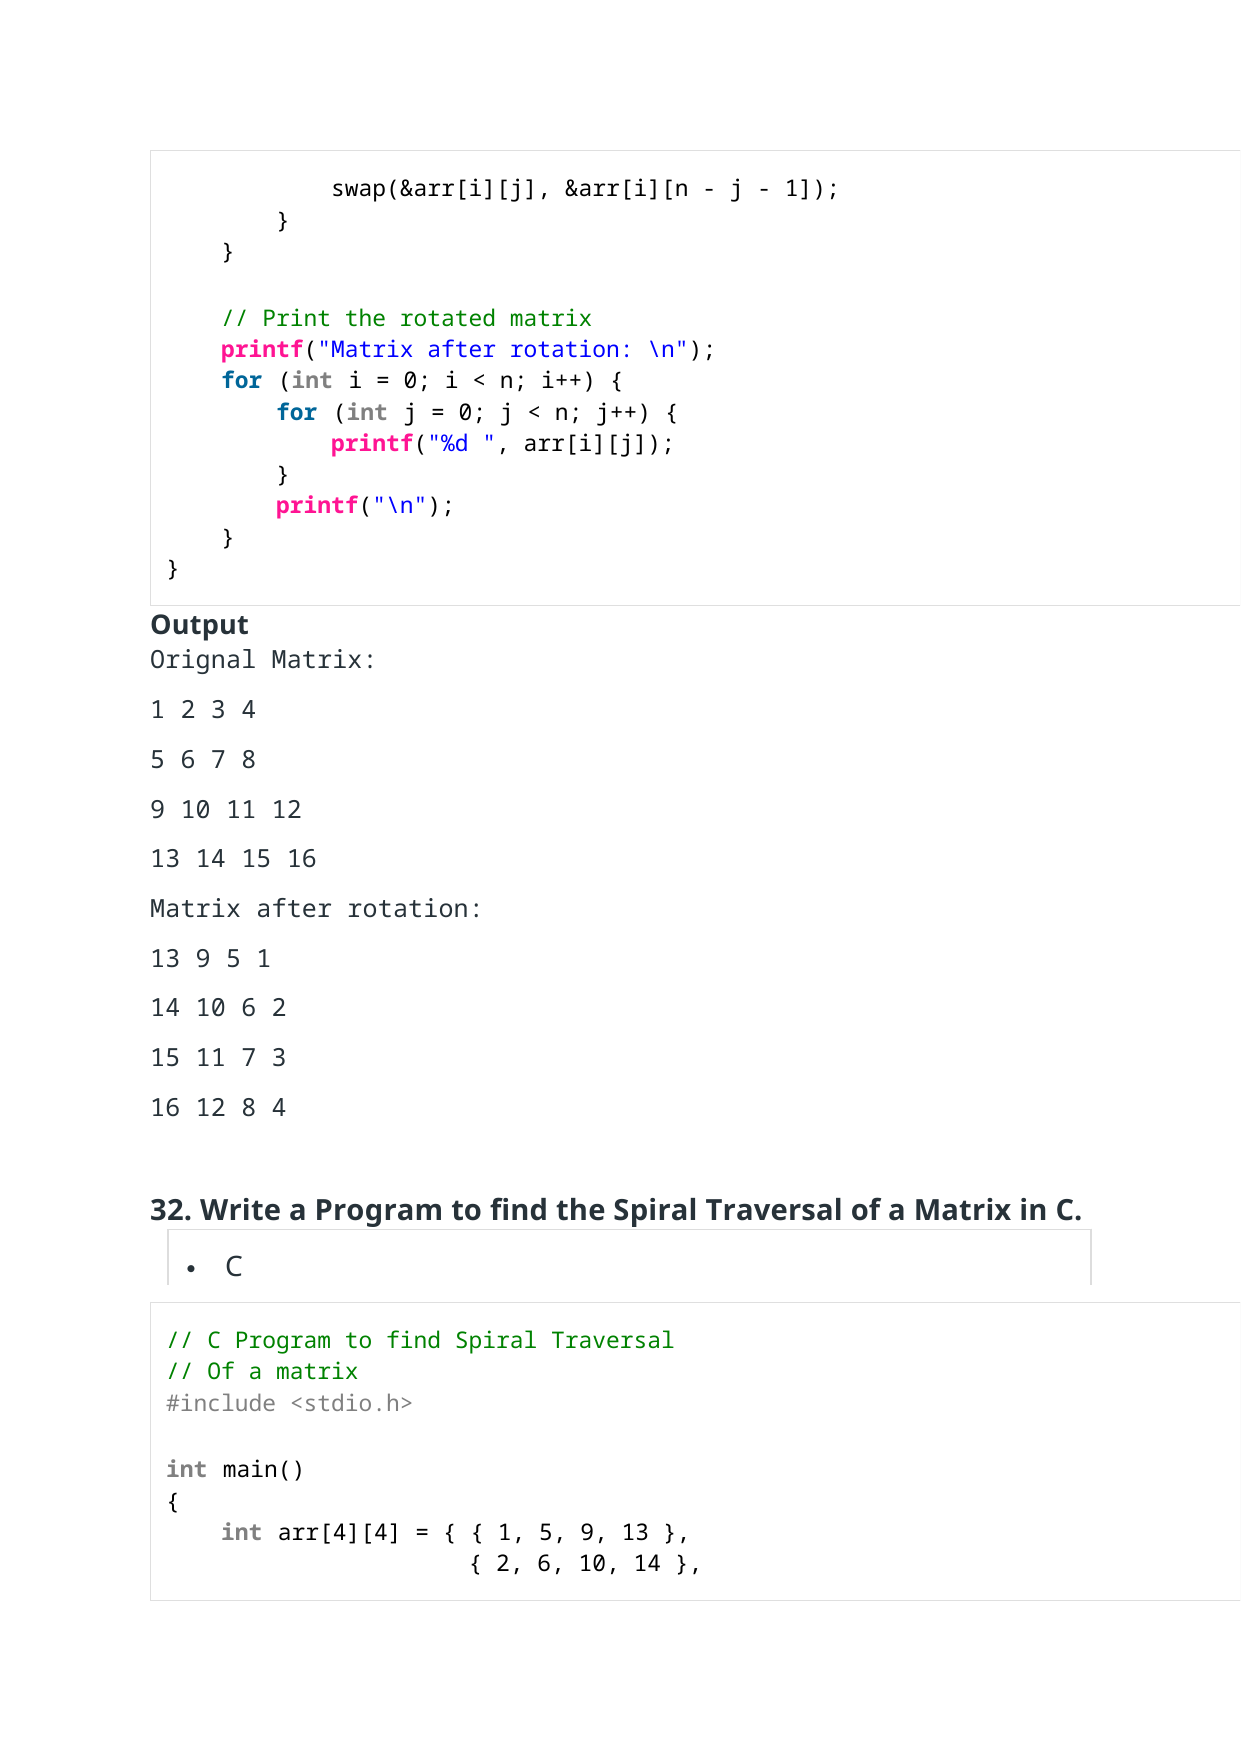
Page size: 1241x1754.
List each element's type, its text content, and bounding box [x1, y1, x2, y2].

text Matrix after rotation: [150, 891, 1090, 925]
text 15 11 7 3 [150, 1040, 1090, 1074]
text 9 10 11 12 [150, 791, 1090, 825]
text 14 10 6 2 [150, 990, 1090, 1024]
text 32. Write a Program to find the Spiral Traversal of a Matrix in C. [150, 1189, 1090, 1228]
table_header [151, 151, 1240, 605]
text 13 14 15 16 [150, 841, 1090, 875]
text 5 6 7 8 [150, 742, 1090, 776]
list C [169, 1230, 1090, 1285]
text Orignal Matrix: [150, 642, 1090, 676]
text Output [150, 606, 1090, 642]
text 16 12 8 4 [150, 1089, 1090, 1123]
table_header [151, 1303, 1240, 1600]
text 13 9 5 1 [150, 940, 1090, 974]
text 1 2 3 4 [150, 692, 1090, 726]
